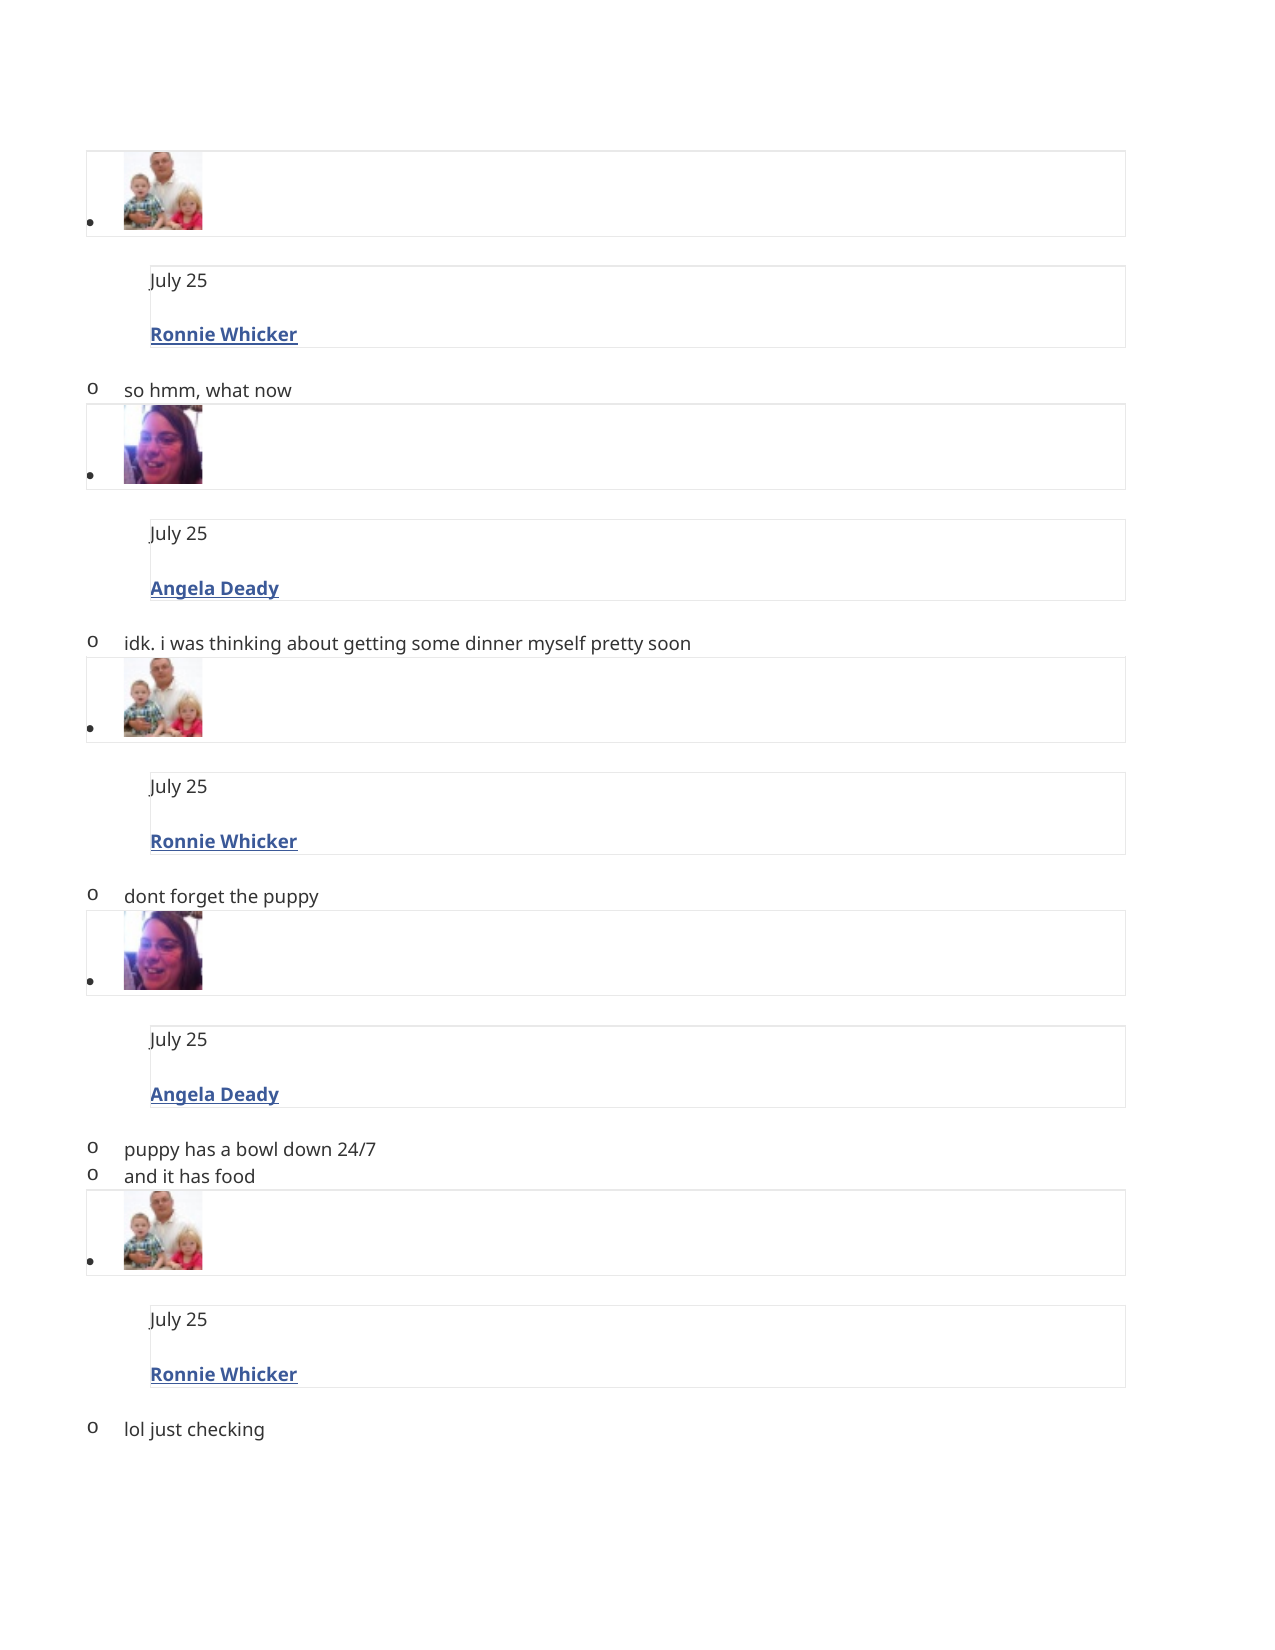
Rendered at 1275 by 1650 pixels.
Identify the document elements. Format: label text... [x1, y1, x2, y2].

text July 25 [151, 1306, 1125, 1332]
list lol just checking [86, 1416, 1125, 1442]
picture [123, 152, 203, 230]
text July 25 [151, 520, 1125, 546]
text Ronnie Whicker [151, 320, 1125, 347]
text July 25 [151, 267, 1125, 292]
text Angela Deady [151, 1080, 1125, 1107]
list idk. i was thinking about getting some dinner myself pretty soon [86, 630, 1125, 656]
text Angela Deady [151, 573, 1125, 600]
text Ronnie Whicker [151, 1359, 1125, 1387]
picture [123, 911, 203, 990]
text July 25 [151, 1027, 1125, 1052]
picture [123, 405, 203, 484]
list puppy has a bowl down 24/7 [86, 1137, 1125, 1163]
list dont forget the puppy [86, 883, 1125, 910]
picture [123, 658, 203, 737]
list so hmm, what now [86, 377, 1125, 403]
text July 25 [151, 773, 1125, 799]
picture [123, 1191, 203, 1270]
list and it has food [86, 1163, 1125, 1189]
text Ronnie Whicker [151, 827, 1125, 854]
